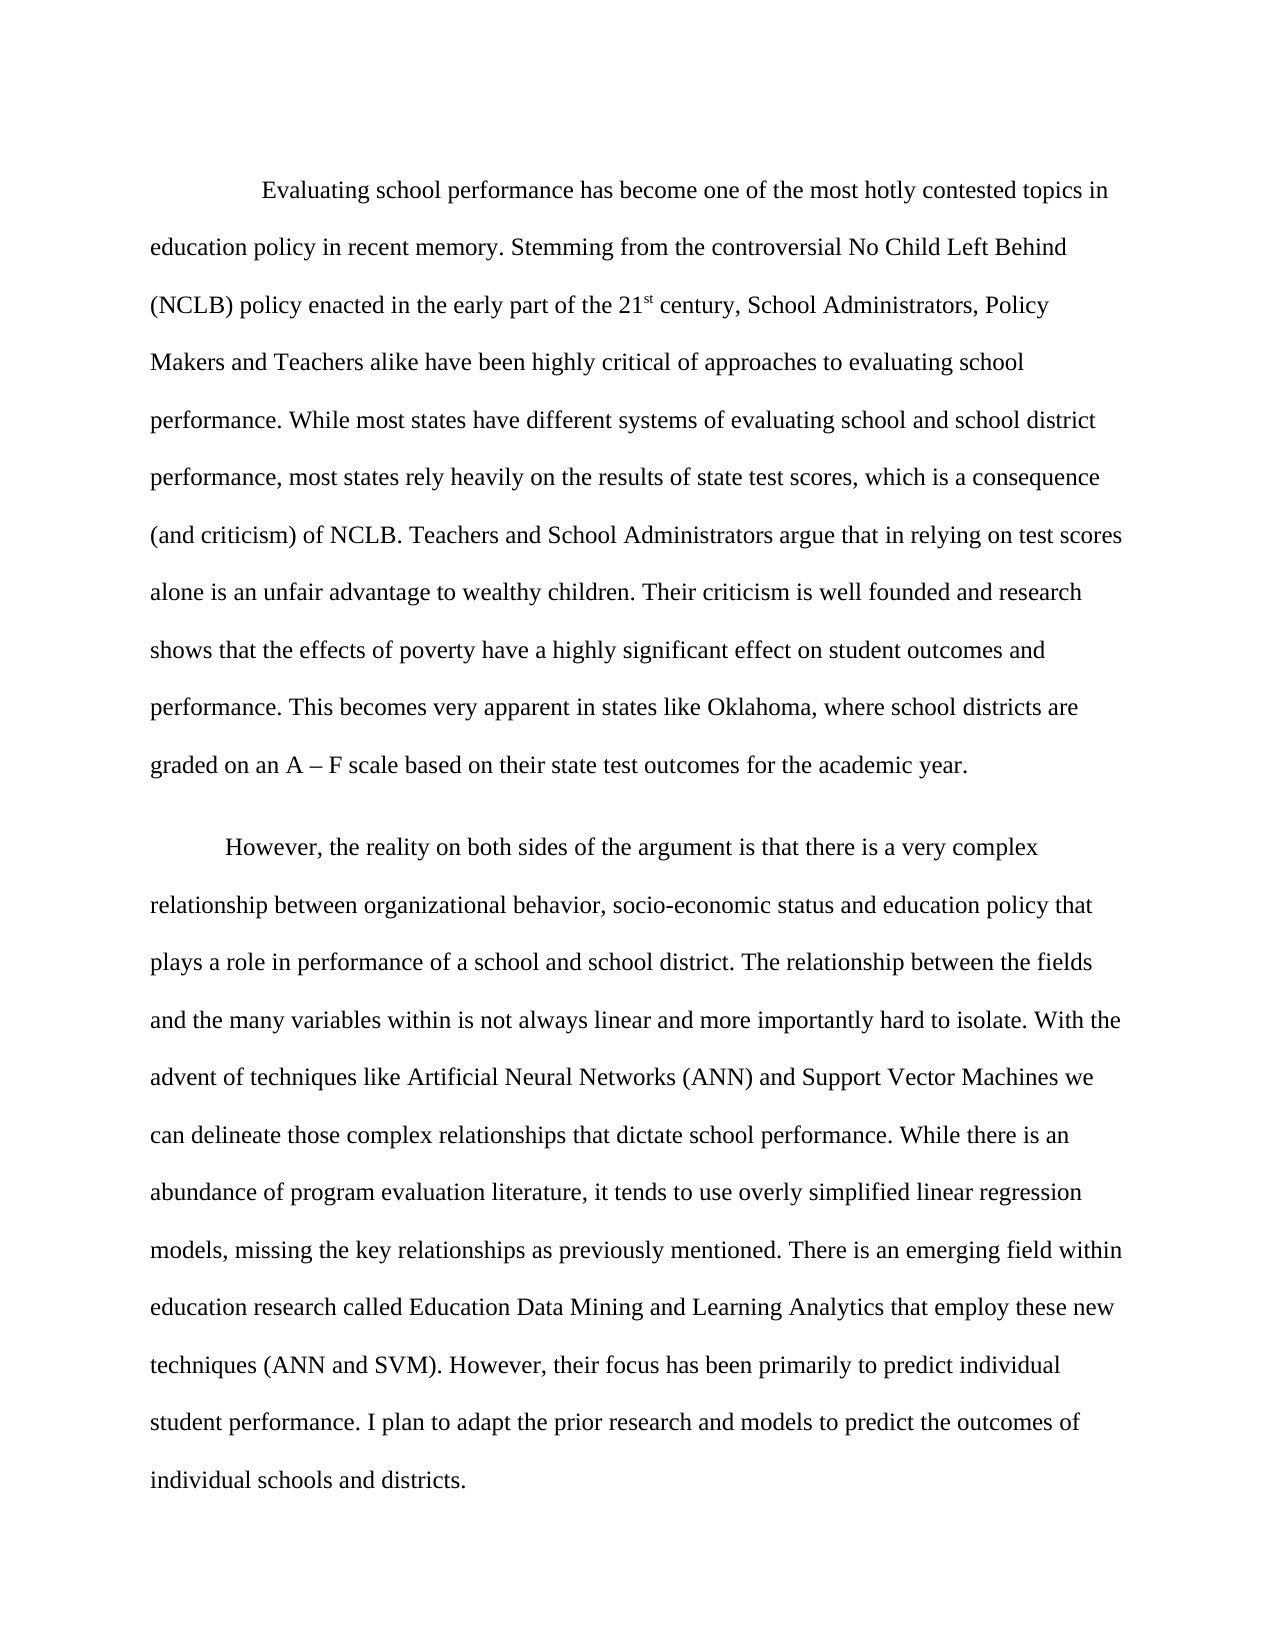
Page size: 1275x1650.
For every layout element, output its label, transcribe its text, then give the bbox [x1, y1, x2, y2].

text However, the reality on both sides of the argument is that there is a very complex relationship between organizational behavior, socio-economic status and education policy that plays a role in performance of a school and school district. The relationship between the fields and the many variables within is not always linear and more importantly hard to isolate. With the advent of techniques like Artificial Neural Networks (ANN) and Support Vector Machines we can delineate those complex relationships that dictate school performance. While there is an abundance of program evaluation literature, it tends to use overly simplified linear regression models, missing the key relationships as previously mentioned. There is an emerging field within education research called Education Data Mining and Learning Analytics that employ these new techniques (ANN and SVM). However, their focus has been primarily to predict individual student performance. I plan to adapt the prior research and models to predict the outcomes of individual schools and districts. [150, 832, 1125, 1494]
text Evaluating school performance has become one of the most hotly contested topics in education policy in recent memory. Stemming from the controversial No Child Left Behind (NCLB) policy enacted in the early part of the 21st century, School Administrators, Policy Makers and Teachers alike have been highly critical of approaches to evaluating school performance. While most states have different systems of evaluating school and school district performance, most states rely heavily on the results of state test scores, which is a consequence (and criticism) of NCLB. Teachers and School Administrators argue that in relying on test scores alone is an unfair advantage to wealthy children. Their criticism is well founded and research shows that the effects of poverty have a highly significant effect on student outcomes and performance. This becomes very apparent in states like Oklahoma, where school districts are graded on an A – F scale based on their state test outcomes for the academic year. [150, 175, 1125, 779]
